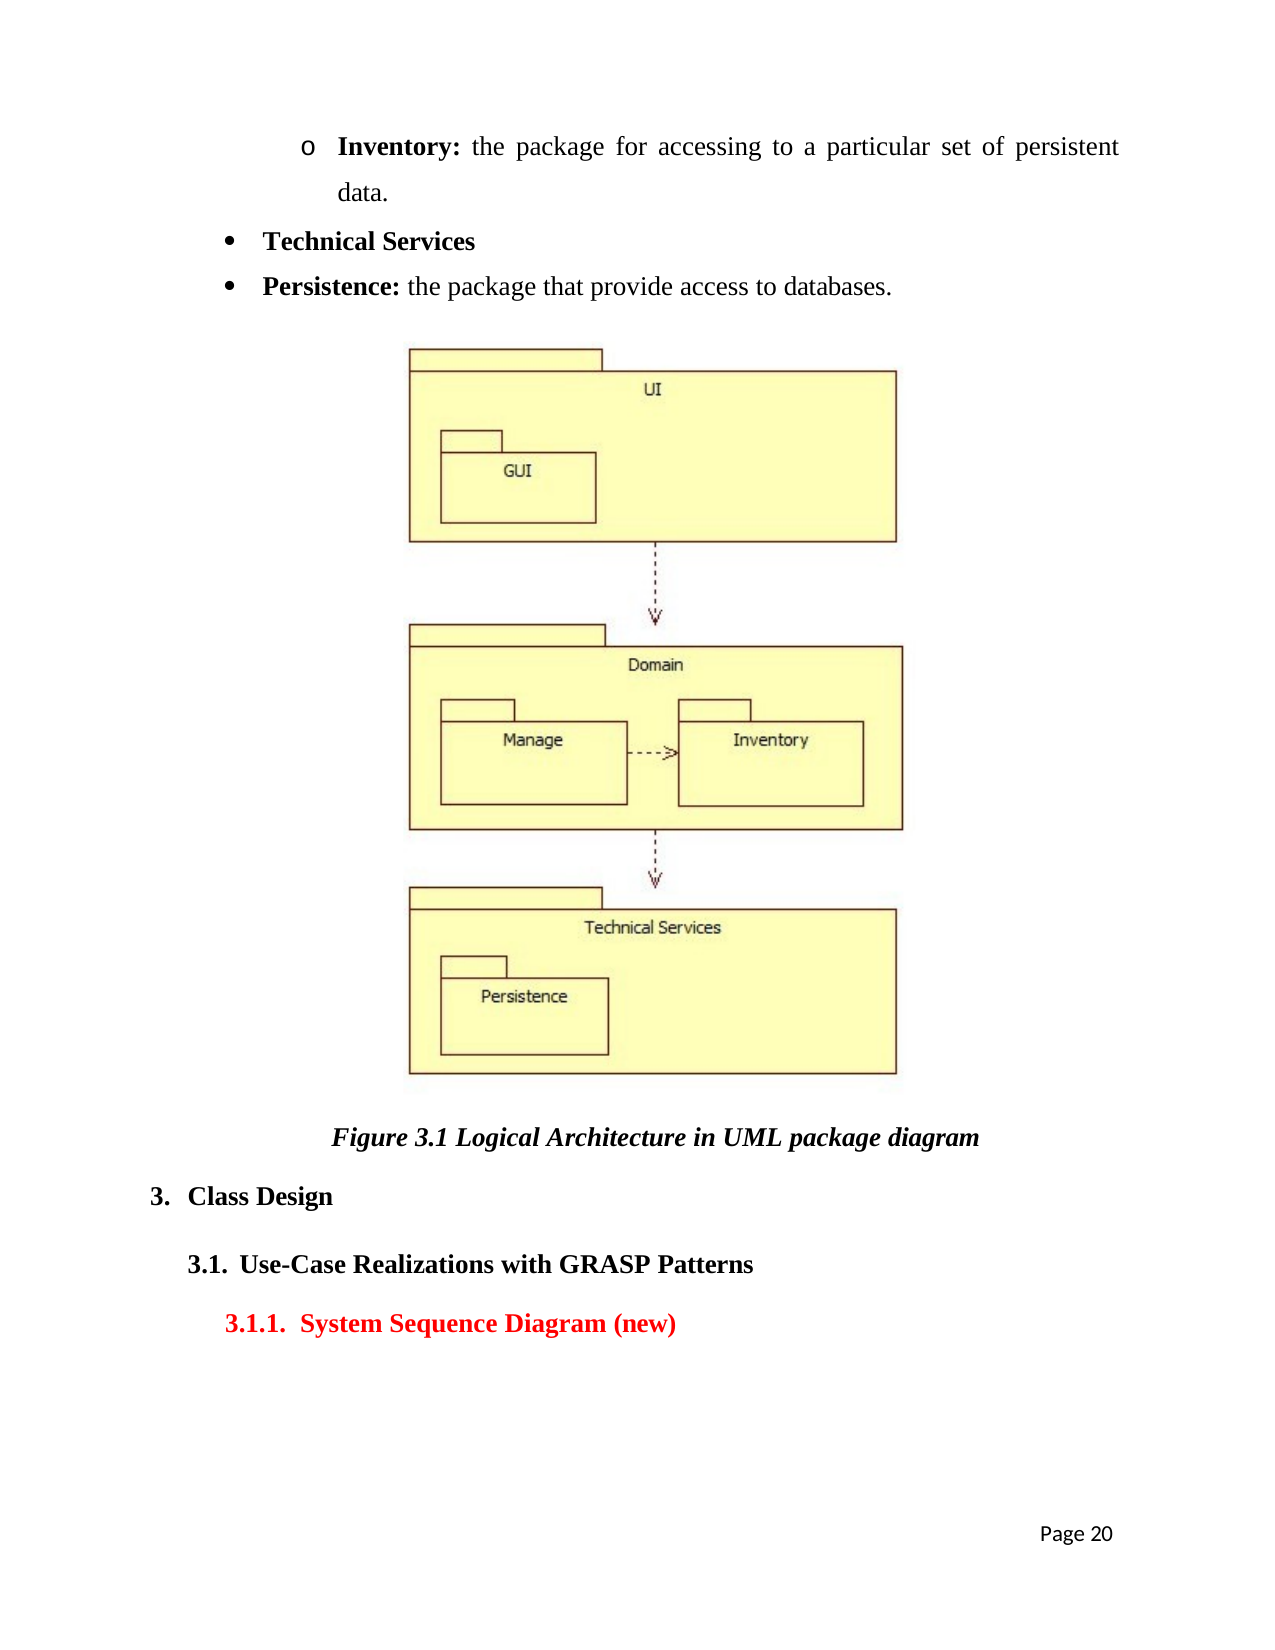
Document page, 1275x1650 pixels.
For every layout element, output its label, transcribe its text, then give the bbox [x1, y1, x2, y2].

subtitle Technical Services [225, 225, 1244, 256]
subtitle System Sequence Diagram (new) [225, 1307, 1244, 1338]
subtitle Class Design [150, 1180, 1244, 1212]
list Inventory: the package for accessing to a particular set of persistent data. [300, 130, 1125, 207]
subtitle Use-Case Realizations with GRASP Patterns [187, 1248, 1244, 1279]
list Persistence: the package that provide access to databases. [225, 270, 1244, 302]
picture [403, 341, 916, 365]
text Figure 3.1 Logical Architecture in UML package diagram [331, 365, 1244, 1152]
